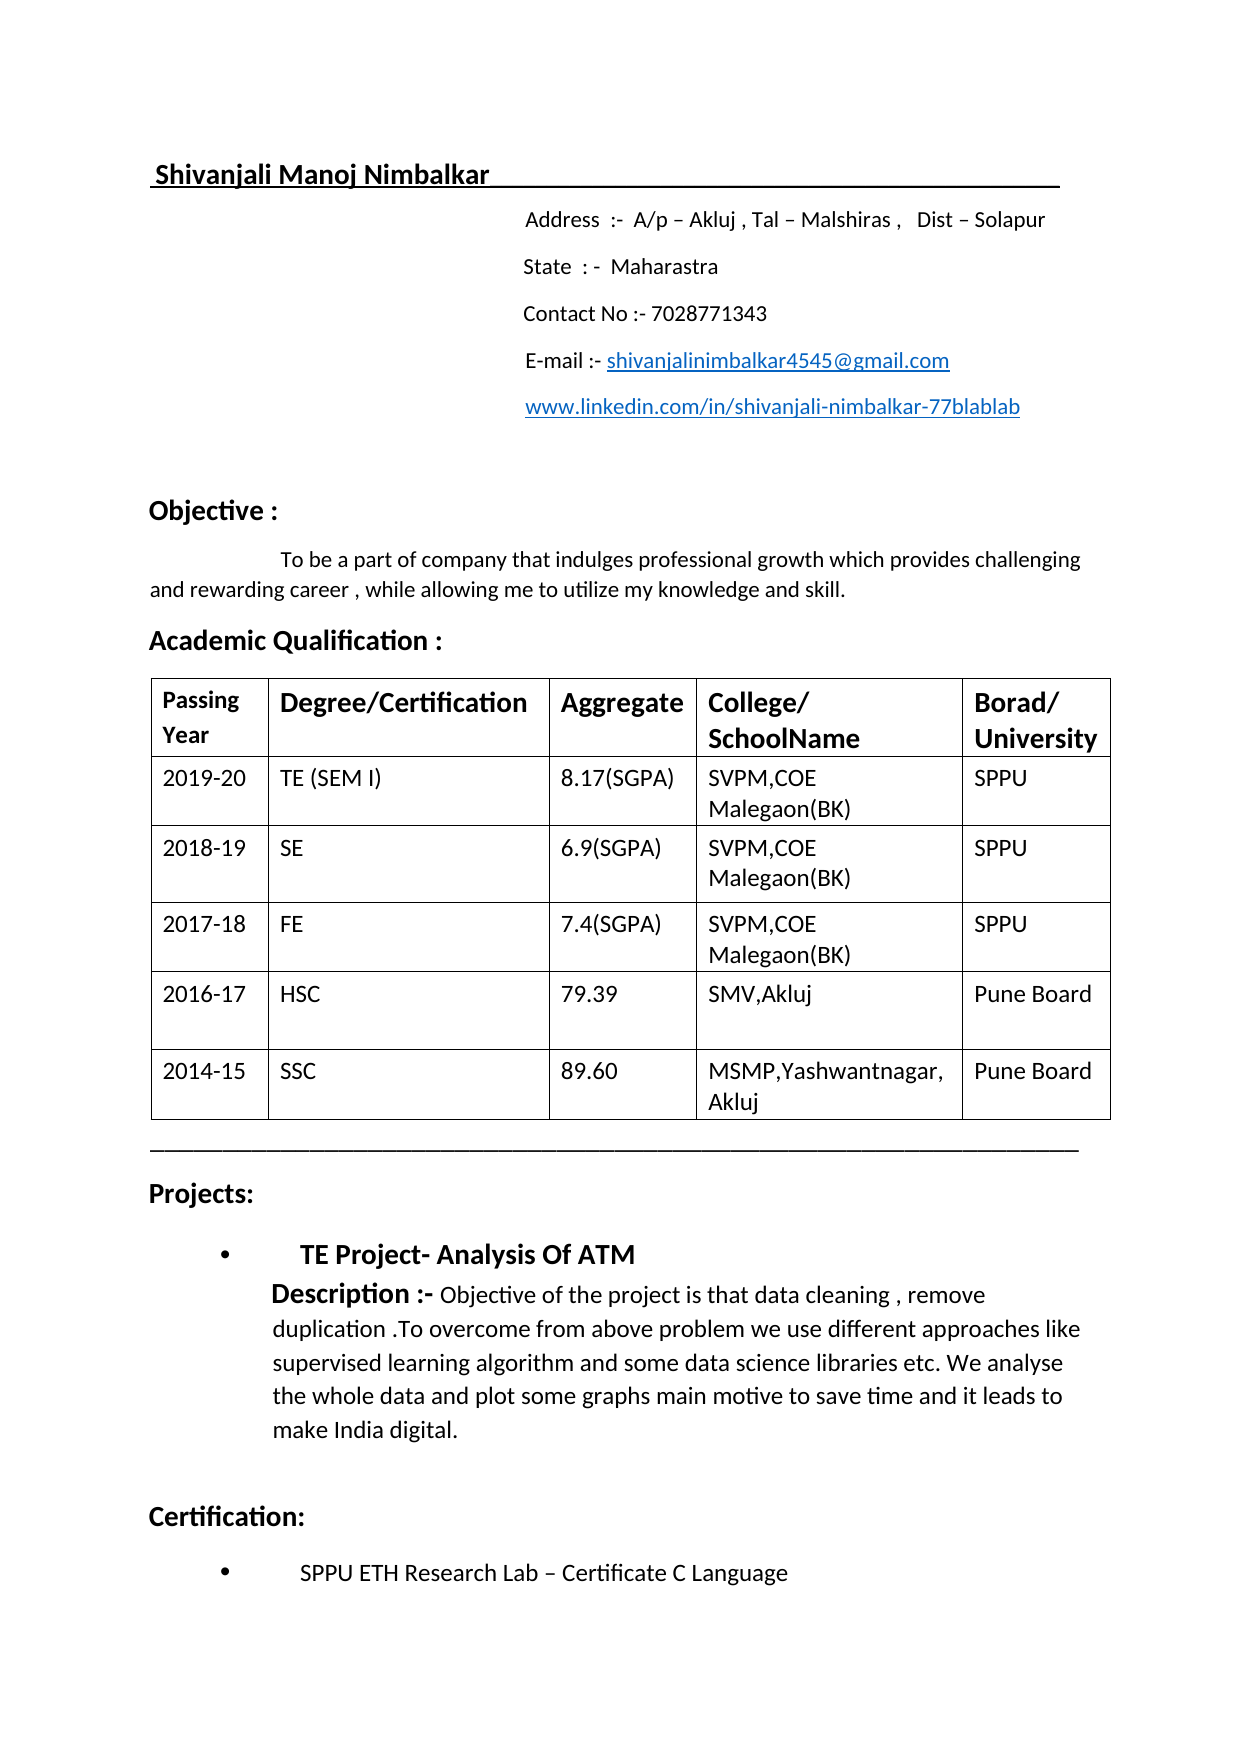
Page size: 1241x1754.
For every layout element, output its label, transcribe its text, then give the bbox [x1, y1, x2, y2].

table_header Borad/ University [963, 679, 1110, 756]
table_cell MSMP,Yashwantnagar, Akluj [697, 1050, 962, 1119]
table_cell Pune Board [963, 972, 1110, 1049]
text To be a part of company that indulges professional growth which provides challenging and rewarding career , while allowing me to utilize my knowledge and skill. [148, 545, 1085, 604]
table_cell SE [269, 826, 549, 902]
text ________________________________________________________________ [150, 1120, 1085, 1156]
list SPPU ETH Research Lab – Certificate C Language [150, 1554, 1085, 1588]
table_header Degree/Certification [269, 679, 549, 756]
table_cell SPPU [963, 757, 1110, 825]
table_cell 6.9(SGPA) [550, 826, 696, 902]
table_cell SPPU [963, 903, 1110, 971]
table_cell 2017-18 [152, 903, 268, 971]
text Contact No :- 7028771343 [204, 299, 1078, 327]
list TE Project- Analysis Of ATM [150, 1236, 1085, 1272]
table_cell Pune Board [963, 1050, 1110, 1119]
text Academic Qualification : [148, 622, 1085, 658]
table_cell 79.39 [550, 972, 696, 1049]
table_cell SVPM,COE Malegaon(BK) [697, 903, 962, 971]
text Certification: [148, 1498, 1085, 1534]
text Objective : [148, 492, 1085, 528]
table_cell SVPM,COE Malegaon(BK) [697, 757, 962, 825]
table_cell 2018-19 [152, 826, 268, 902]
table_header College/ SchoolName [697, 679, 962, 756]
table_cell SVPM,COE Malegaon(BK) [697, 826, 962, 902]
table_cell 2014-15 [152, 1050, 268, 1119]
text State : - Maharastra [204, 252, 1078, 280]
table_cell 2016-17 [152, 972, 268, 1049]
table_cell 7.4(SGPA) [550, 903, 696, 971]
table_cell TE (SEM I) [269, 757, 549, 825]
table_cell 2019-20 [152, 757, 268, 825]
text Description :- Objective of the project is that data cleaning , remove duplication .To overcome from above problem we use different approaches like supervised learning algorithm and some data science libraries etc. We analyse the whole data and plot some graphs main motive to save time and it leads to make India digital. [271, 1275, 1085, 1444]
table_header Passing Year [152, 679, 268, 756]
table_cell HSC [269, 972, 549, 1049]
text Address :- A/p – Akluj , Tal – Malshiras , Dist – Solapur [525, 206, 1085, 233]
table_cell FE [269, 903, 549, 971]
text Shivanjali Manoj Nimbalkar__________________________________________________ [150, 156, 1085, 191]
text E-mail :- shivanjalinimbalkar4545@gmail.com www.linkedin.com/in/shivanjali-nimbalkar-77blablab [525, 346, 1085, 420]
text Projects: [148, 1175, 1085, 1211]
table_header Aggregate [550, 679, 696, 756]
table_cell SSC [269, 1050, 549, 1119]
table_cell 8.17(SGPA) [550, 757, 696, 825]
table_cell SMV,Akluj [697, 972, 962, 1049]
table_cell 89.60 [550, 1050, 696, 1119]
table_cell SPPU [963, 826, 1110, 902]
